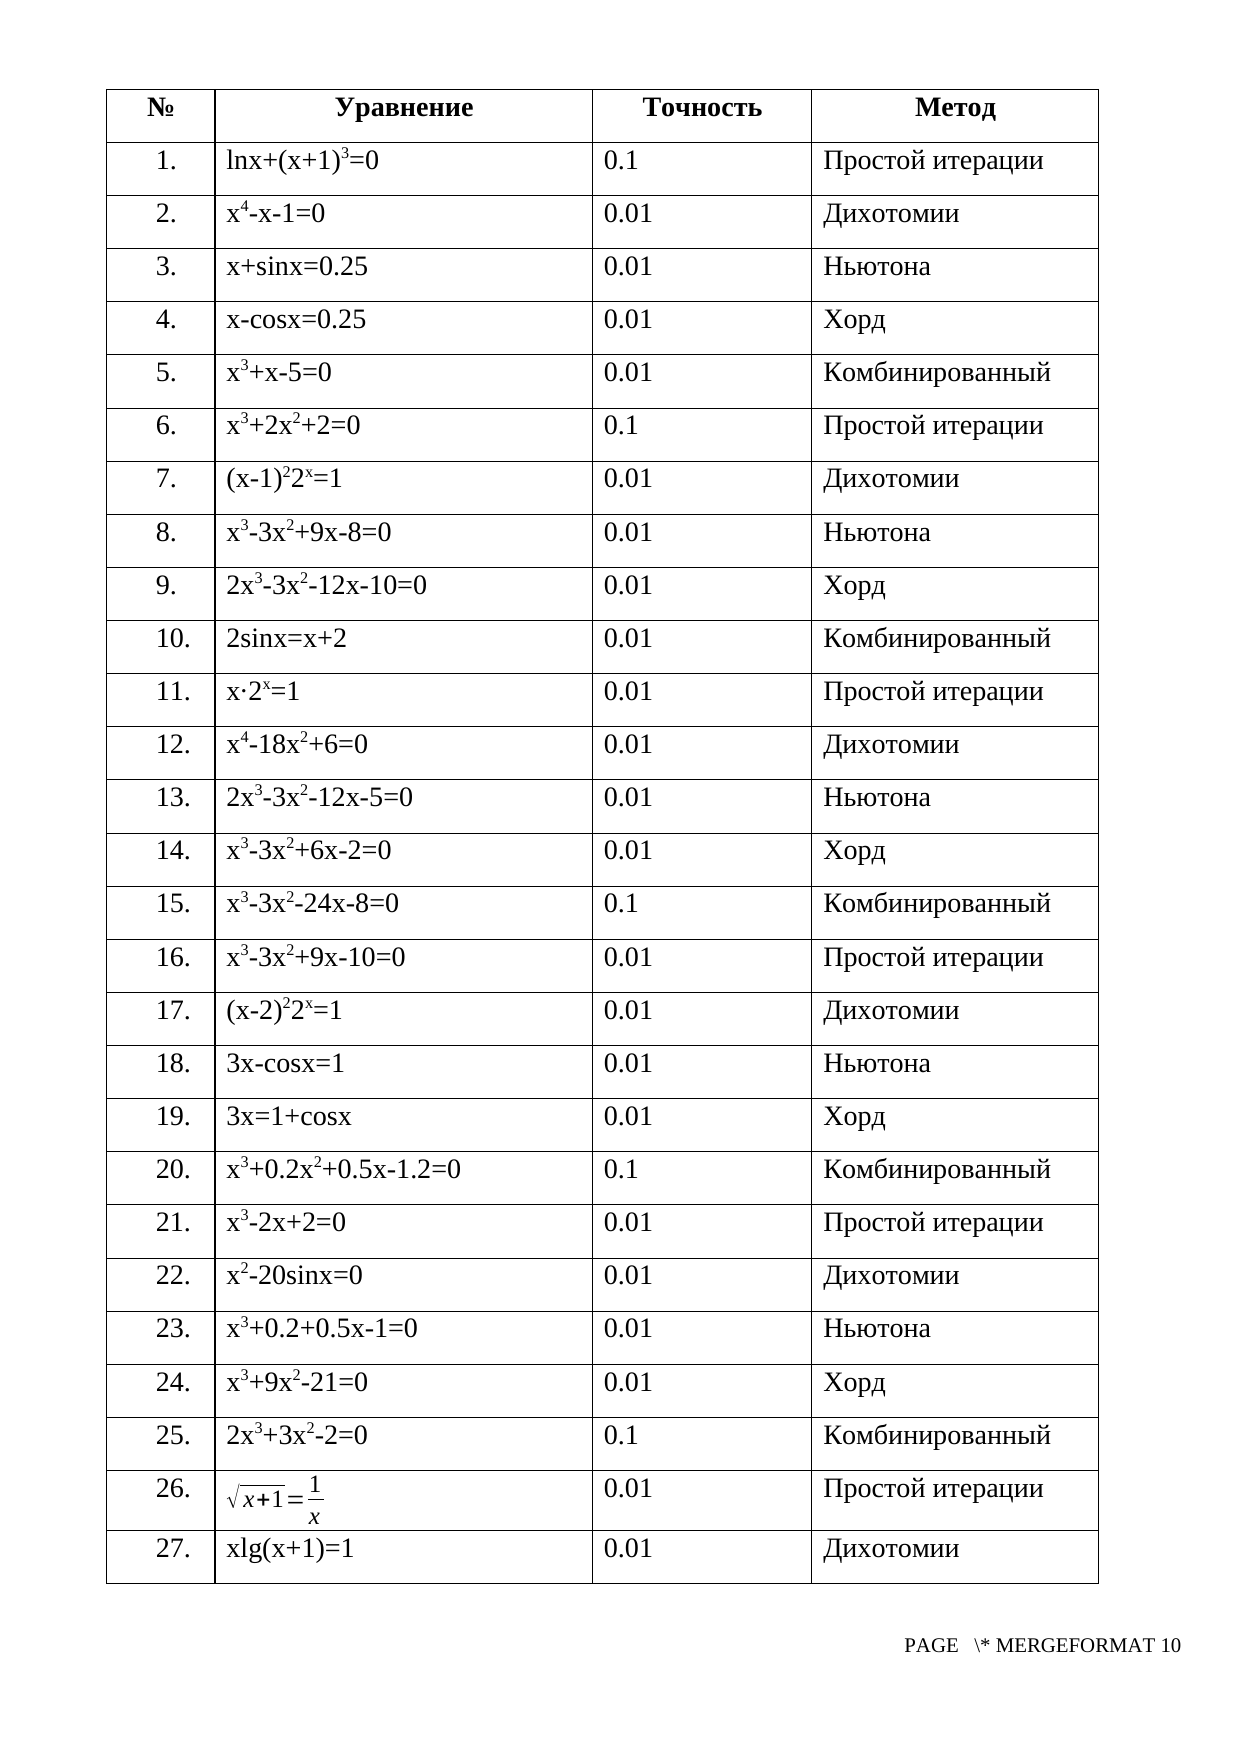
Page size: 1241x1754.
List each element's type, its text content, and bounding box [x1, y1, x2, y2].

table_cell x·2x=1 [216, 674, 592, 726]
table_cell 0.1 [593, 143, 811, 195]
table_cell [107, 1531, 214, 1583]
table_cell x3-3x2-24x-8=0 [216, 887, 592, 939]
table_cell 2x3+3x2-2=0 [216, 1418, 592, 1470]
table_cell 0.01 [593, 621, 811, 673]
table_cell [107, 1099, 214, 1151]
table_cell (x-1)22x=1 [216, 462, 592, 514]
table_cell [107, 940, 214, 992]
table_cell 0.01 [593, 1471, 811, 1530]
table_cell [107, 568, 214, 620]
table_cell [107, 1259, 214, 1311]
table_cell Ньютона [812, 780, 1098, 832]
table_header Метод [812, 90, 1098, 142]
table_cell [107, 834, 214, 886]
table_cell 3x=1+cosx [216, 1099, 592, 1151]
table_cell [107, 1312, 214, 1364]
table_cell Дихотомии [812, 462, 1098, 514]
table_cell x+sinx=0.25 [216, 249, 592, 301]
table_cell Ньютона [812, 515, 1098, 567]
table_cell [107, 143, 214, 195]
table_cell 0.01 [593, 1259, 811, 1311]
table_cell [107, 1152, 214, 1204]
table_cell 0.01 [593, 1099, 811, 1151]
table_cell Комбинированный [812, 1418, 1098, 1470]
table_cell x3+0.2+0.5x-1=0 [216, 1312, 592, 1364]
table_cell [107, 727, 214, 779]
table_cell 0.01 [593, 993, 811, 1045]
table_cell 0.1 [593, 1152, 811, 1204]
table_cell [107, 1418, 214, 1470]
table_cell 0.01 [593, 249, 811, 301]
table_cell 0.01 [593, 1046, 811, 1098]
table_cell Хорд [812, 1365, 1098, 1417]
table_cell 0.01 [593, 568, 811, 620]
table_cell [216, 1471, 592, 1530]
table_cell 0.01 [593, 462, 811, 514]
table_cell 0.01 [593, 1365, 811, 1417]
table_cell Комбинированный [812, 887, 1098, 939]
table_cell (x-2)22x=1 [216, 993, 592, 1045]
table_cell Простой итерации [812, 1471, 1098, 1530]
table_cell Дихотомии [812, 1259, 1098, 1311]
table_cell Дихотомии [812, 993, 1098, 1045]
table_cell Ньютона [812, 249, 1098, 301]
table_cell [107, 993, 214, 1045]
table_cell x4-x-1=0 [216, 196, 592, 248]
table_cell 2x3-3x2-12x-5=0 [216, 780, 592, 832]
table_cell Ньютона [812, 1312, 1098, 1364]
table_cell 0.01 [593, 940, 811, 992]
table_cell x-cosx=0.25 [216, 302, 592, 354]
table_cell 0.1 [593, 887, 811, 939]
table_header № [107, 90, 214, 142]
table_cell Простой итерации [812, 143, 1098, 195]
table_cell Дихотомии [812, 1531, 1098, 1583]
table_cell [107, 887, 214, 939]
table_cell x3+x-5=0 [216, 355, 592, 407]
table_cell 0.01 [593, 302, 811, 354]
table_cell Хорд [812, 568, 1098, 620]
table_cell x3+2x2+2=0 [216, 409, 592, 461]
table_cell Комбинированный [812, 1152, 1098, 1204]
table_cell Простой итерации [812, 1205, 1098, 1257]
table_cell Дихотомии [812, 196, 1098, 248]
table_cell lnx+(x+1)3=0 [216, 143, 592, 195]
table_cell x3+9x2-21=0 [216, 1365, 592, 1417]
table_cell Простой итерации [812, 940, 1098, 992]
table_cell 2sinx=x+2 [216, 621, 592, 673]
table_cell x3-2x+2=0 [216, 1205, 592, 1257]
table_cell x4-18x2+6=0 [216, 727, 592, 779]
table_cell 0.01 [593, 780, 811, 832]
table_cell 0.01 [593, 196, 811, 248]
table_cell 0.01 [593, 1312, 811, 1364]
table_cell 0.1 [593, 409, 811, 461]
table_cell Ньютона [812, 1046, 1098, 1098]
table_cell x3+0.2x2+0.5x-1.2=0 [216, 1152, 592, 1204]
table_cell [107, 515, 214, 567]
table_cell Комбинированный [812, 355, 1098, 407]
table_cell [107, 409, 214, 461]
table_cell 0.01 [593, 674, 811, 726]
table_cell 0.01 [593, 1531, 811, 1583]
table_cell Комбинированный [812, 621, 1098, 673]
table_cell [107, 196, 214, 248]
table_cell Хорд [812, 1099, 1098, 1151]
table_cell [107, 302, 214, 354]
table_header Точность [593, 90, 811, 142]
table_cell Простой итерации [812, 674, 1098, 726]
table_cell [107, 1365, 214, 1417]
table_cell [107, 1046, 214, 1098]
table_cell [107, 1471, 214, 1530]
table_cell 2x3-3x2-12x-10=0 [216, 568, 592, 620]
table_cell 0.01 [593, 355, 811, 407]
table_cell [107, 621, 214, 673]
table_cell 3x-cosx=1 [216, 1046, 592, 1098]
table_header Уравнение [216, 90, 592, 142]
table_cell 0.01 [593, 515, 811, 567]
table_cell x3-3x2+9x-10=0 [216, 940, 592, 992]
table_cell 0.1 [593, 1418, 811, 1470]
table_cell x3-3x2+9x-8=0 [216, 515, 592, 567]
table_cell 0.01 [593, 727, 811, 779]
table_cell x2-20sinx=0 [216, 1259, 592, 1311]
table_cell [107, 1205, 214, 1257]
table_cell x3-3x2+6x-2=0 [216, 834, 592, 886]
table_cell Хорд [812, 302, 1098, 354]
table_cell xlg(x+1)=1 [216, 1531, 592, 1583]
table_cell Дихотомии [812, 727, 1098, 779]
table_cell [107, 674, 214, 726]
table_cell Простой итерации [812, 409, 1098, 461]
table_cell Хорд [812, 834, 1098, 886]
table_cell [107, 462, 214, 514]
table_cell 0.01 [593, 1205, 811, 1257]
table_cell [107, 355, 214, 407]
table_cell [107, 249, 214, 301]
table_cell 0.01 [593, 834, 811, 886]
table_cell [107, 780, 214, 832]
